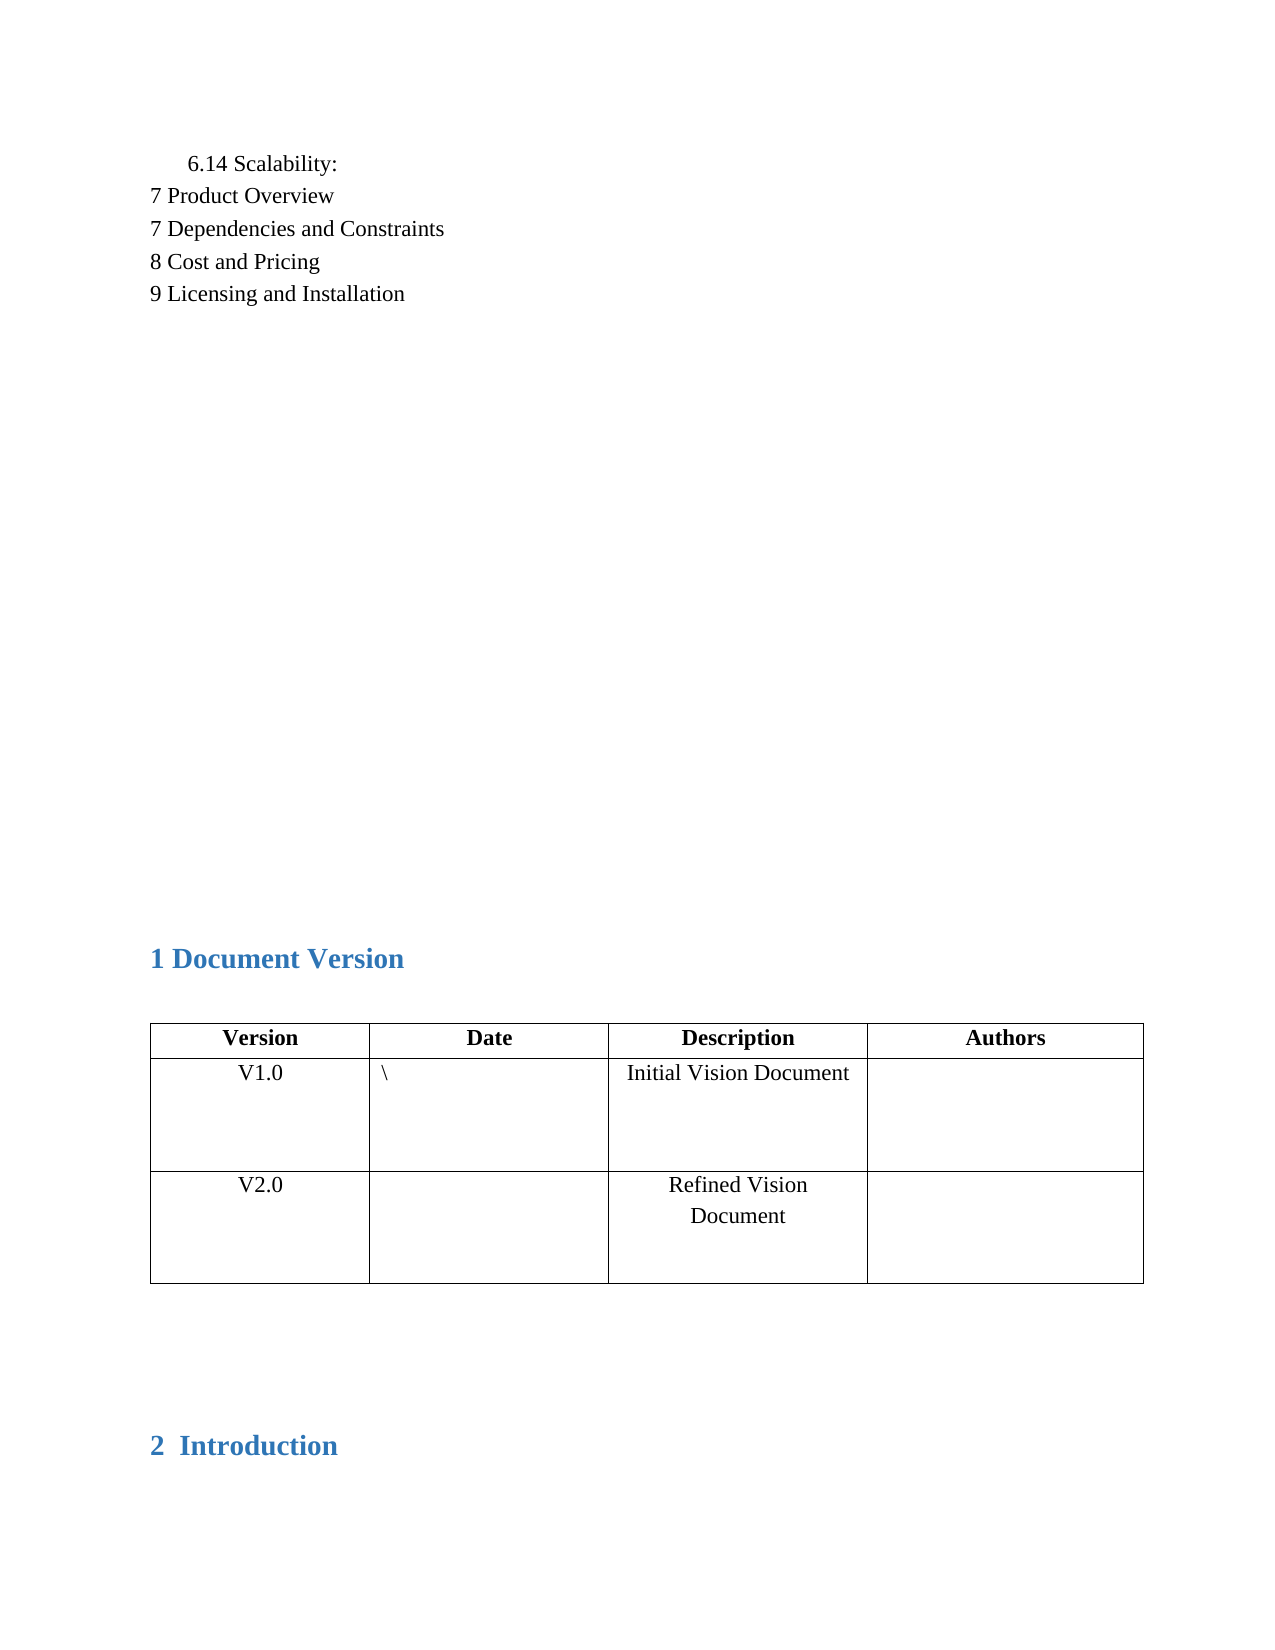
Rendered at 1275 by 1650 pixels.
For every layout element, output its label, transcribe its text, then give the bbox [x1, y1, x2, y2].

table_cell V1.0 [151, 1059, 369, 1171]
table_cell Initial Vision Document [609, 1059, 867, 1171]
table_cell [868, 1172, 1143, 1283]
table_cell [370, 1172, 608, 1283]
table_cell [868, 1059, 1143, 1171]
table_header Authors [868, 1024, 1143, 1058]
table_header Date [370, 1024, 608, 1058]
table_cell \ [370, 1059, 608, 1171]
subtitle 1 Document Version [150, 941, 1125, 975]
table_cell Refined Vision Document [609, 1172, 867, 1283]
subtitle 2 Introduction [150, 1428, 1125, 1461]
table_cell V2.0 [151, 1172, 369, 1283]
table_header Version [151, 1024, 369, 1058]
table_header Description [609, 1024, 867, 1058]
